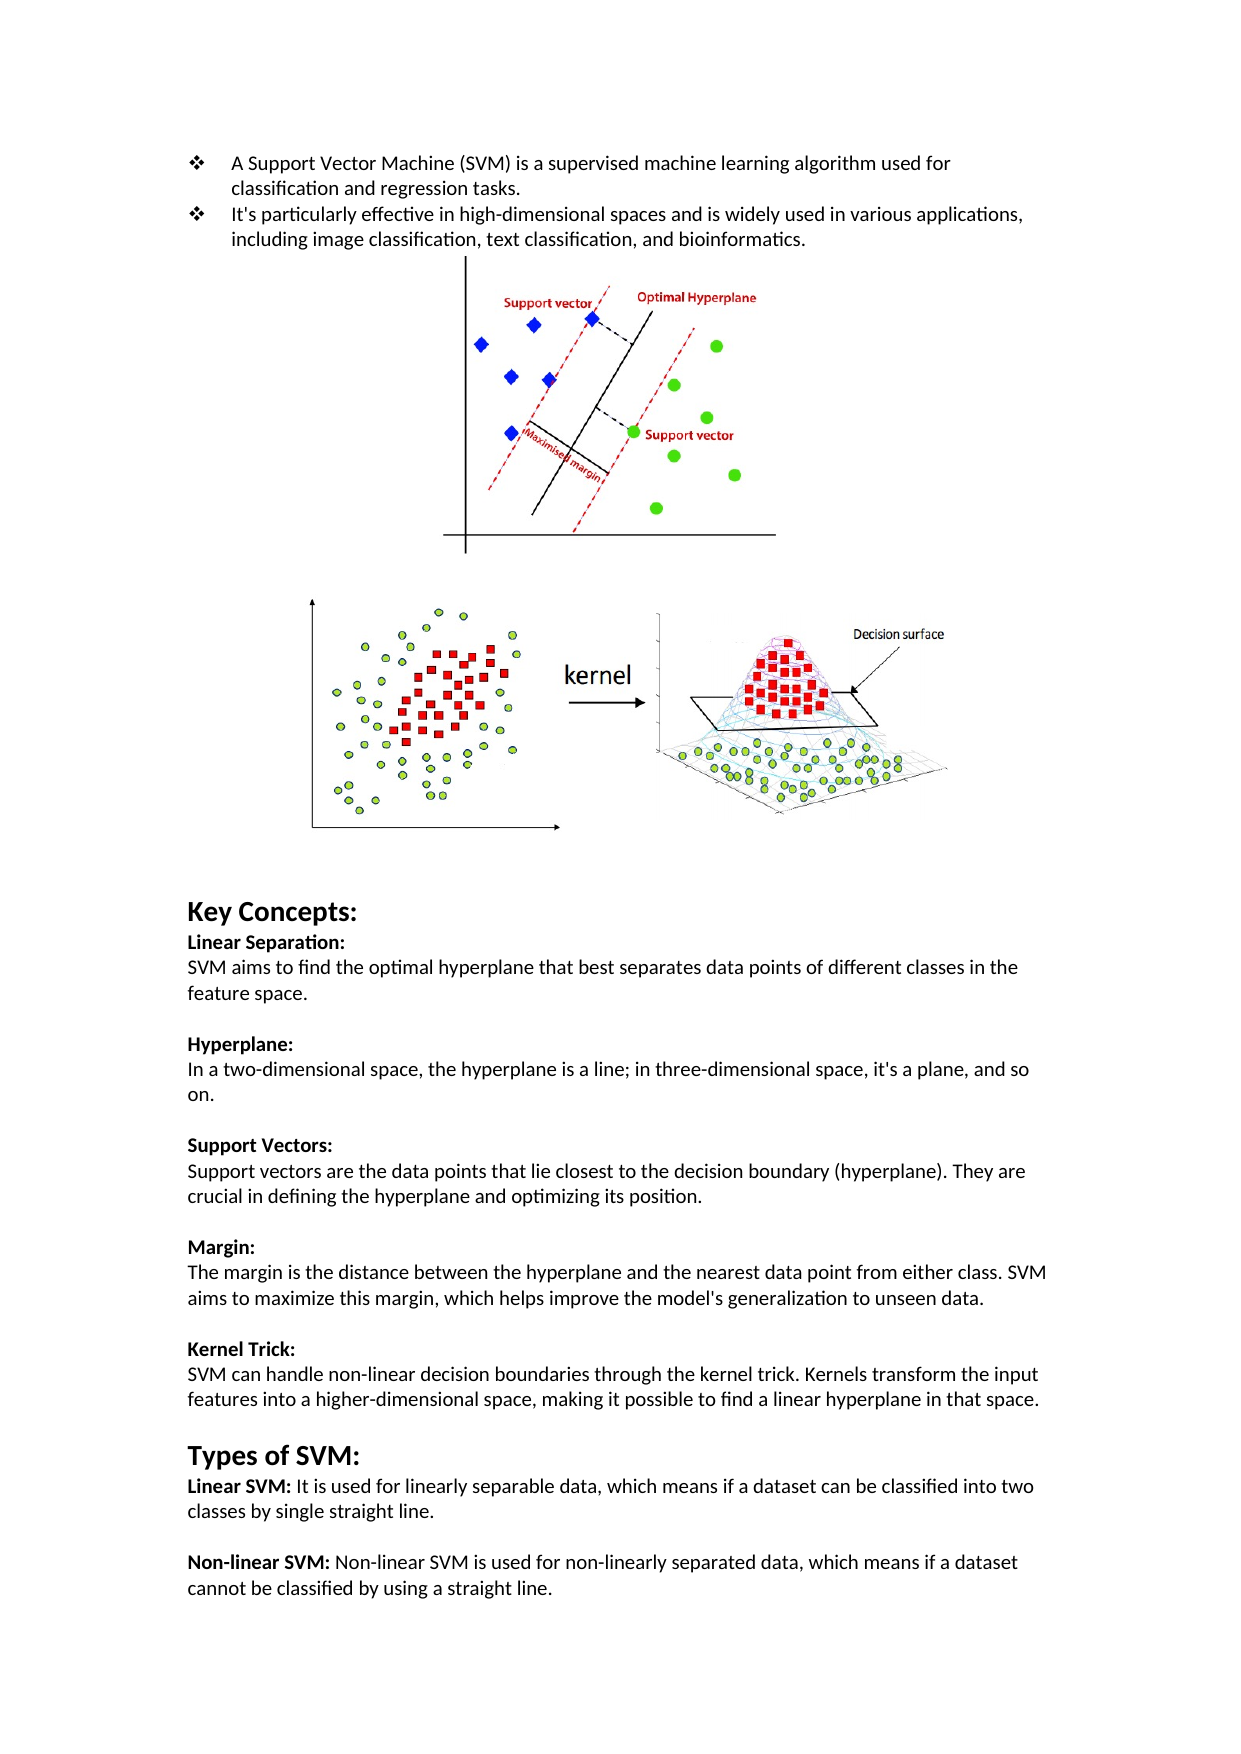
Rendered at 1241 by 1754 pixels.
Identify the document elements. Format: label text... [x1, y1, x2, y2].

list Non-linear SVM: Non-linear SVM is used for non-linearly separated data, which means if a dataset cannot be classified by using a straight line. [187, 1549, 1053, 1600]
list It's particularly effective in high-dimensional spaces and is widely used in various applications, including image classification, text classification, and bioinformatics. [187, 201, 1053, 252]
list SVM can handle non-linear decision boundaries through the kernel trick. Kernels transform the input features into a higher-dimensional space, making it possible to find a linear hyperplane in that space. [187, 1361, 1053, 1412]
list In a two-dimensional space, the hyperplane is a line; in three-dimensional space, it's a plane, and so on. [187, 1056, 1053, 1107]
list Margin: [187, 1234, 1053, 1259]
list Hyperplane: [187, 1031, 1053, 1056]
list Types of SVM: [187, 1437, 1053, 1473]
list Support vectors are the data points that lie closest to the decision boundary (hyperplane). They are crucial in defining the hyperplane and optimizing its position. [187, 1158, 1053, 1209]
list Key Concepts: [187, 893, 1053, 929]
list Linear Separation: [187, 929, 1053, 954]
list Kernel Trick: [187, 1336, 1053, 1361]
list A Support Vector Machine (SVM) is a supervised machine learning algorithm used for classification and regression tasks. [187, 150, 1053, 201]
list SVM aims to find the optimal hyperplane that best separates data points of different classes in the feature space. [187, 954, 1053, 1005]
list Linear SVM: It is used for linearly separable data, which means if a dataset can be classified into two classes by single straight line. [187, 1473, 1053, 1524]
picture [292, 581, 948, 843]
list Support Vectors: [187, 1132, 1053, 1158]
list The margin is the distance between the hyperplane and the nearest data point from either class. SVM aims to maximize this margin, which helps improve the model's generalization to unseen data. [187, 1259, 1053, 1310]
picture [432, 251, 808, 557]
